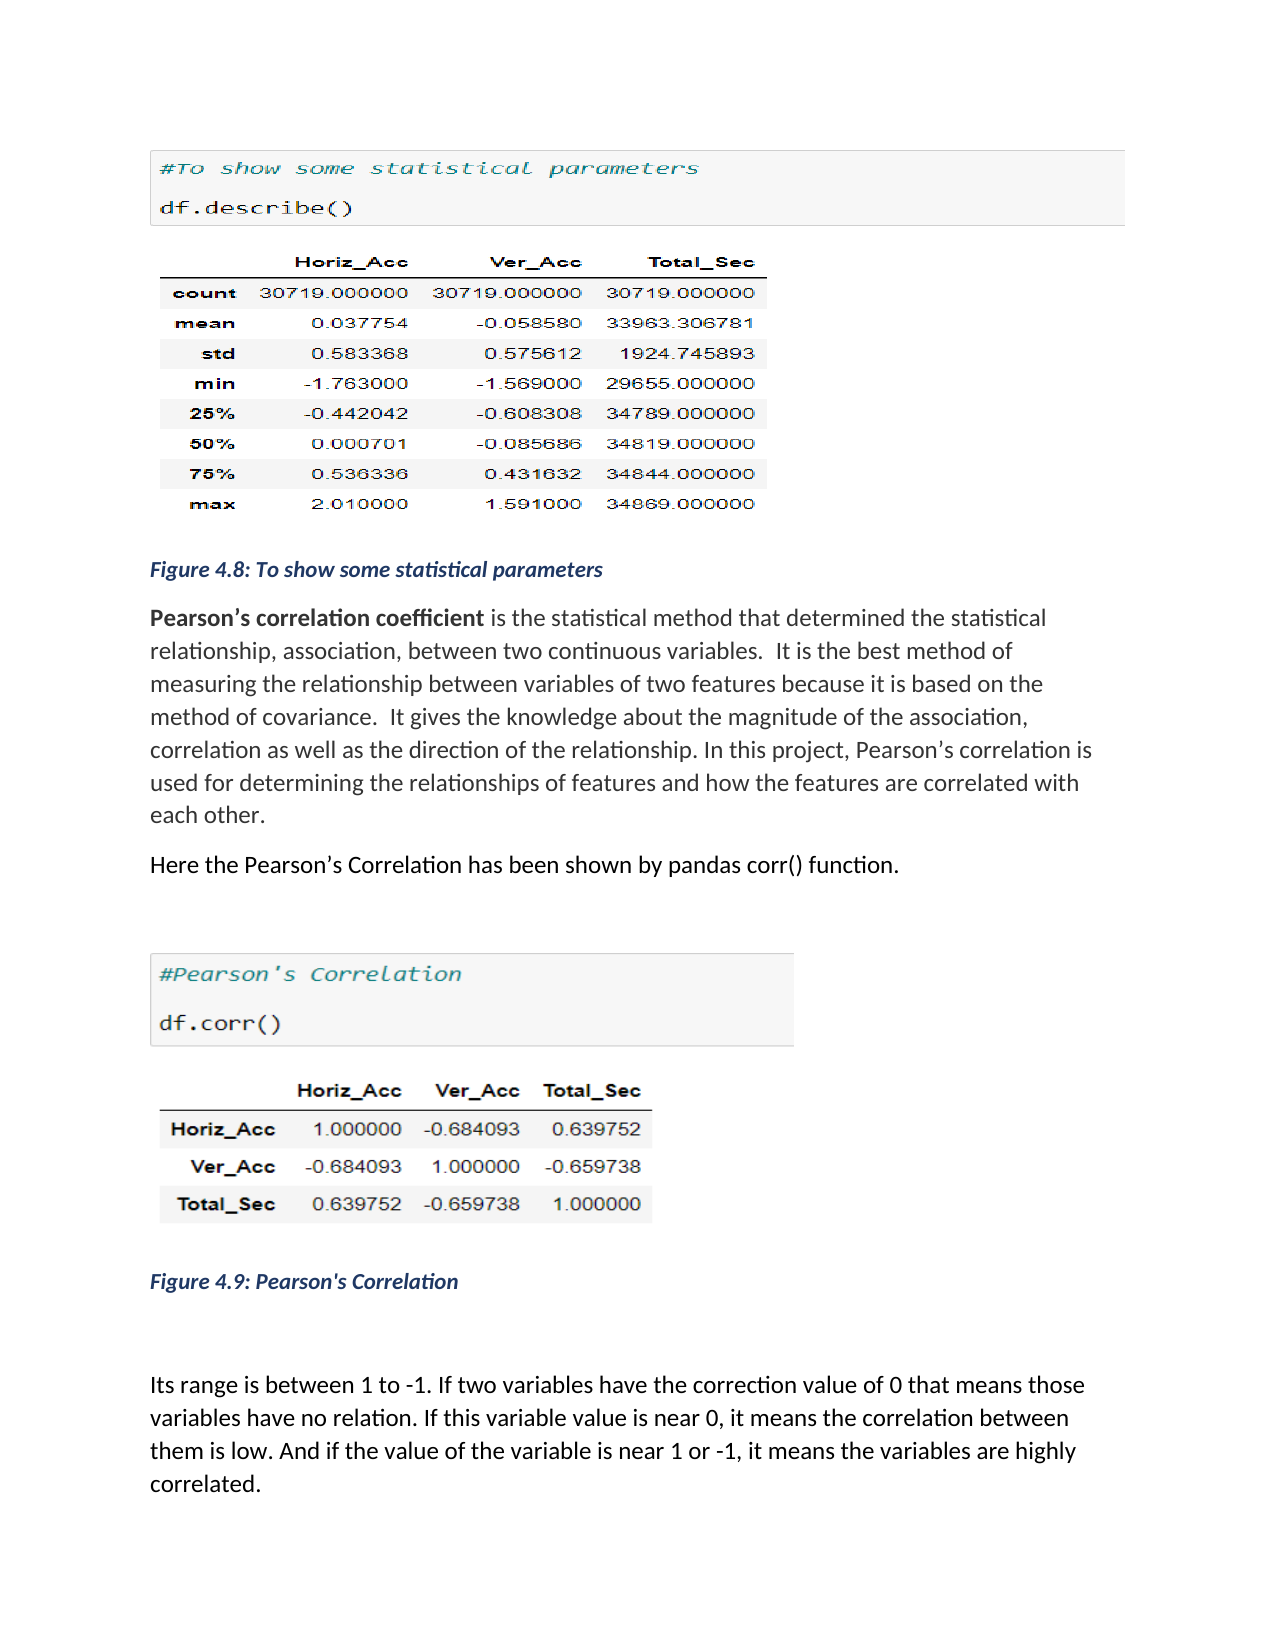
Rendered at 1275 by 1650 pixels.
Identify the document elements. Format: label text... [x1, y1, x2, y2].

text Pearson’s correlation coefficient is the statistical method that determined the statistical relationship, association, between two continuous variables. It is the best method of measuring the relationship between variables of two features because it is based on the method of covariance. It gives the knowledge about the magnitude of the association, correlation as well as the direction of the relationship. In this project, Pearson’s correlation is used for determining the relationships of features and how the features are correlated with each other. [150, 602, 1125, 830]
text Here the Pearson’s Correlation has been shown by pandas corr() function. [150, 849, 1125, 880]
picture [150, 953, 794, 1249]
text Its range is between 1 to -1. If two variables have the correction value of 0 that means those variables have no relation. If this variable value is near 0, it means the correlation between them is low. And if the value of the variable is near 1 or -1, it means the variables are highly correlated. [150, 1369, 1125, 1498]
text Figure 4.8: To show some statistical parameters [150, 555, 1125, 583]
text Figure 4.9: Pearson's Correlation [150, 1267, 1125, 1295]
picture [150, 150, 1125, 537]
